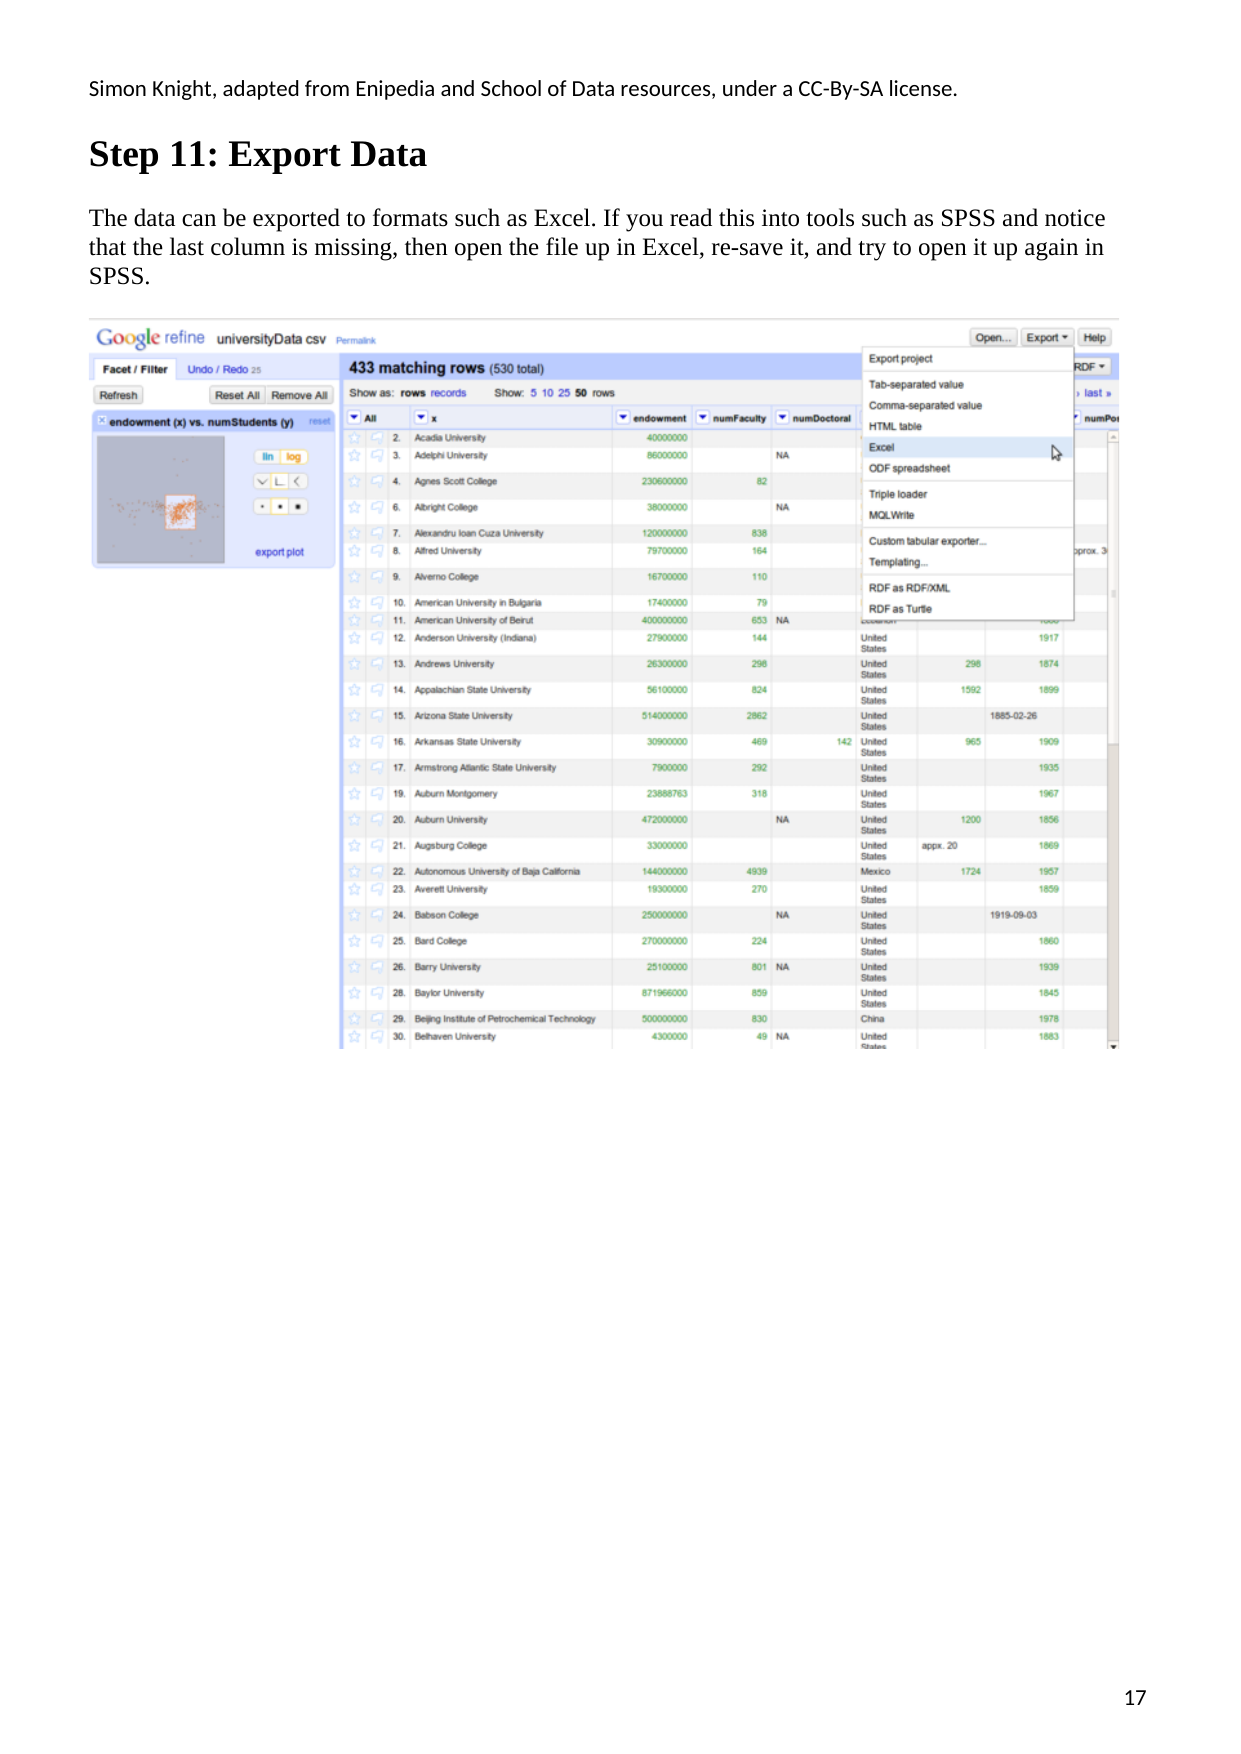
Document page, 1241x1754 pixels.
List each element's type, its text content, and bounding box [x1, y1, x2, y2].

text Step 11: Export Data [89, 131, 1146, 174]
picture [88, 318, 1120, 1049]
text The data can be exported to formats such as Excel. If you read this into tools such as SPSS and notice that the last column is missing, then open the file up in Excel, re-save it, and try to open it up again in SPSS. [89, 203, 1146, 289]
